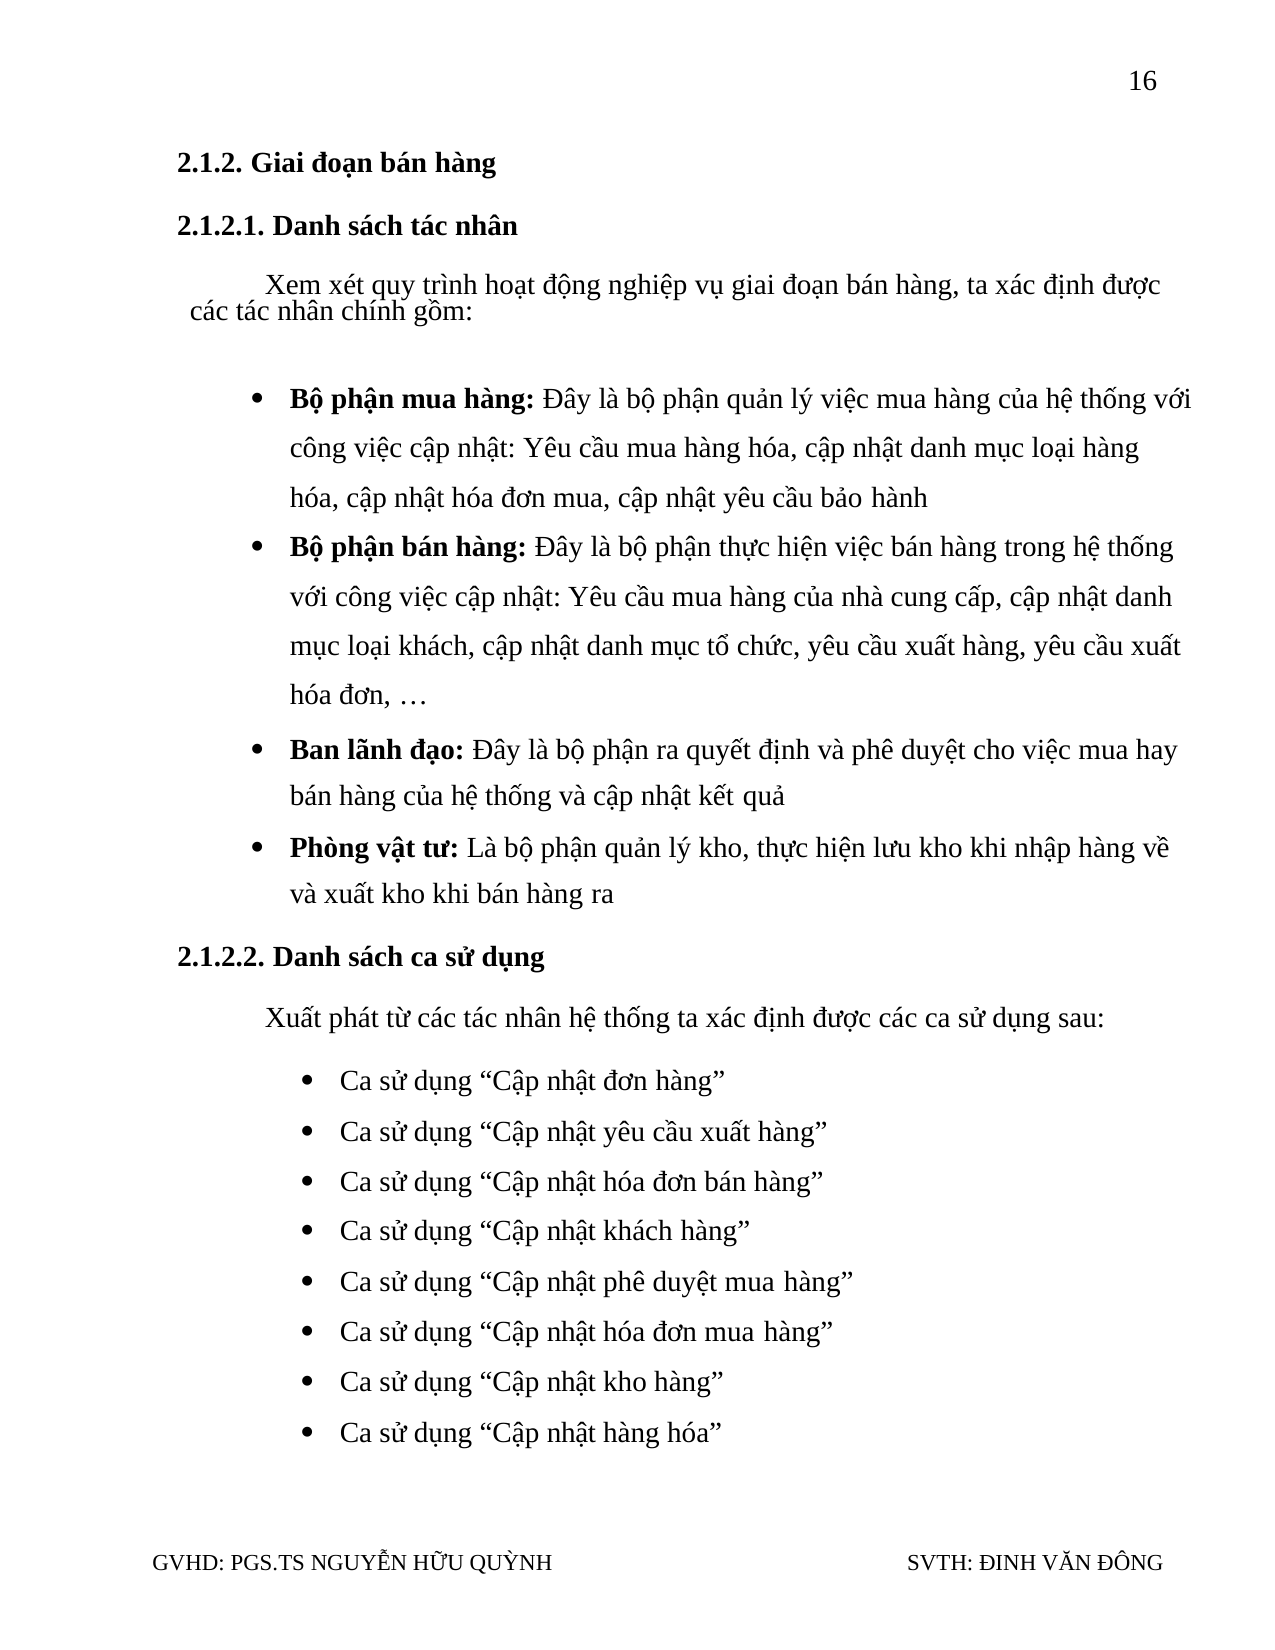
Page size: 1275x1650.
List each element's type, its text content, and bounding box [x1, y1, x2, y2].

list Bộ phận bán hàng: Đây là bộ phận thực hiện việc bán hàng trong hệ thống với công việc cập nhật: Yêu cầu mua hàng của nhà cung cấp, cập nhật danh mục loại khách, cập nhật danh mục tổ chức, yêu cầu xuất hàng, yêu cầu xuất hóa đơn, … [252, 529, 1196, 711]
list Ca sử dụng “Cập nhật kho hàng” [302, 1364, 1223, 1398]
list Bộ phận mua hàng: Đây là bộ phận quản lý việc mua hàng của hệ thống với công việc cập nhật: Yêu cầu mua hàng hóa, cập nhật danh mục loại hàng hóa, cập nhật hóa đơn mua, cập nhật yêu cầu bảo hành [252, 381, 1193, 513]
list Ca sử dụng “Cập nhật hóa đơn bán hàng” [302, 1164, 1223, 1197]
list Ca sử dụng “Cập nhật khách hàng” [302, 1213, 1223, 1247]
text Xuất phát từ các tác nhân hệ thống ta xác định được các ca sử dụng sau: [264, 1000, 1223, 1034]
list Ca sử dụng “Cập nhật hóa đơn mua hàng” [302, 1314, 1223, 1348]
list Phòng vật tư: Là bộ phận quản lý kho, thực hiện lưu kho khi nhập hàng về và xuất kho khi bán hàng ra [252, 831, 1170, 910]
subtitle Giai đoạn bán hàng [177, 145, 1223, 179]
list Ban lãnh đạo: Đây là bộ phận ra quyết định và phê duyệt cho việc mua hay bán hàng của hệ thống và cập nhật kết quả [252, 732, 1179, 812]
text Xem xét quy trình hoạt động nghiệp vụ giai đoạn bán hàng, ta xác định được các tác nhân chính gồm: [189, 273, 1190, 326]
list Ca sử dụng “Cập nhật hàng hóa” [302, 1415, 1223, 1448]
subtitle Danh sách tác nhân [177, 208, 1223, 242]
subtitle Danh sách ca sử dụng [177, 939, 1223, 972]
list Ca sử dụng “Cập nhật phê duyệt mua hàng” [302, 1264, 1223, 1298]
list Ca sử dụng “Cập nhật yêu cầu xuất hàng” [302, 1114, 1223, 1147]
list Ca sử dụng “Cập nhật đơn hàng” [302, 1063, 1223, 1097]
